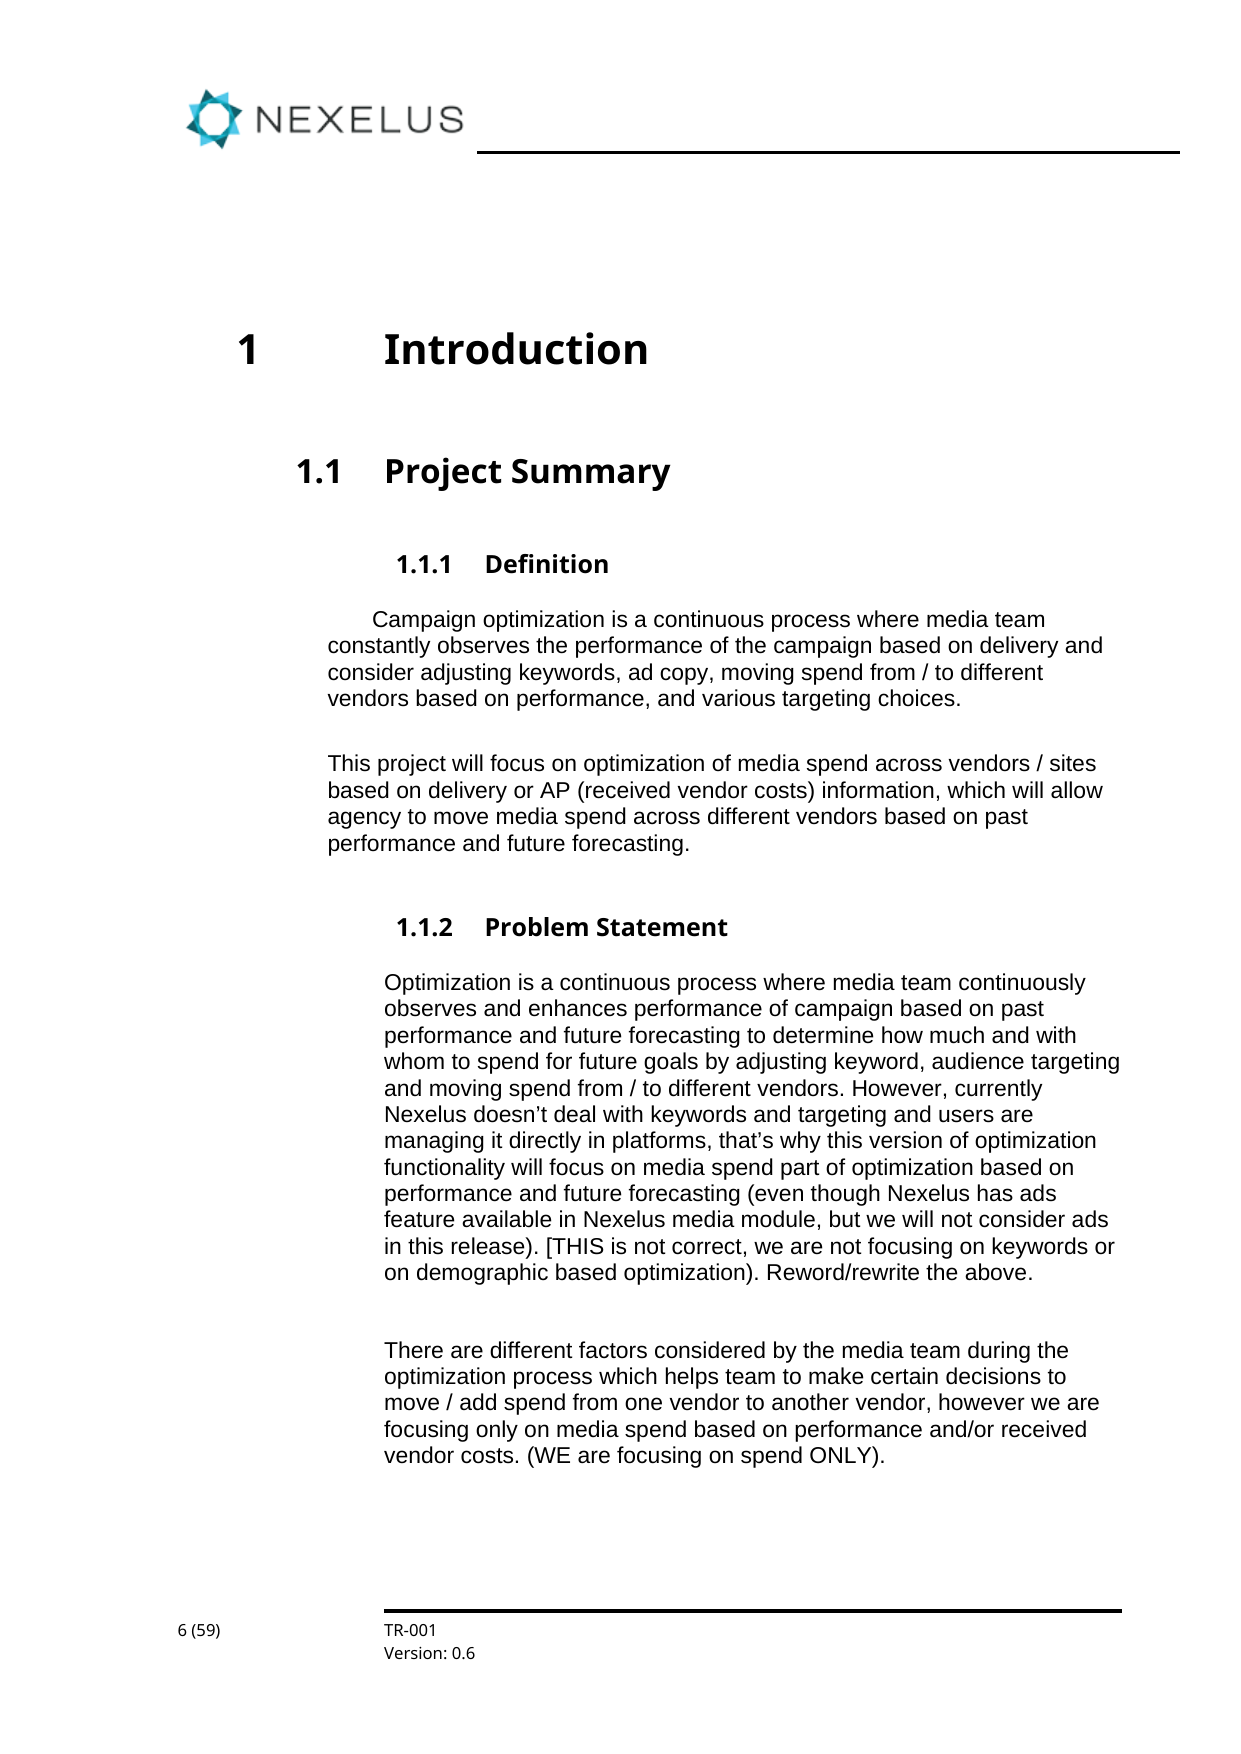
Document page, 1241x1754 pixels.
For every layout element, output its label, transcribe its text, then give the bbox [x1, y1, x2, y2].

subtitle Problem Statement [396, 910, 1122, 944]
text This project will focus on optimization of media spend across vendors / sites based on delivery or AP (received vendor costs) information, which will allow agency to move media spend across different vendors based on past performance and future forecasting. [327, 724, 1122, 856]
subtitle Definition [396, 547, 1122, 581]
text Campaign optimization is a continuous process where media team constantly observes the performance of the campaign based on delivery and consider adjusting keywords, ad copy, moving spend from / to different vendors based on performance, and various targeting choices. [327, 606, 1122, 712]
subtitle Introduction [236, 320, 1122, 377]
text There are different factors considered by the media team during the optimization process which helps team to make certain decisions to move / add spend from one vendor to another vendor, however we are focusing only on media spend based on performance and/or received vendor costs. (WE are focusing on spend ONLY). [384, 1337, 1122, 1468]
text Optimization is a continuous process where media team continuously observes and enhances performance of campaign based on past performance and future forecasting to determine how much and with whom to spend for future goals by adjusting keyword, audience targeting and moving spend from / to different vendors. However, currently Nexelus doesn’t deal with keywords and targeting and users are managing it directly in platforms, that’s why this version of optimization functionality will focus on media spend part of optimization based on performance and future forecasting (even though Nexelus has ads feature available in Nexelus media module, but we will not consider ads in this release). [THIS is not correct, we are not focusing on keywords or on demographic based optimization). Reword/rewrite the above. [384, 969, 1122, 1285]
picture [177, 88, 473, 151]
subtitle Project Summary [295, 447, 1122, 493]
